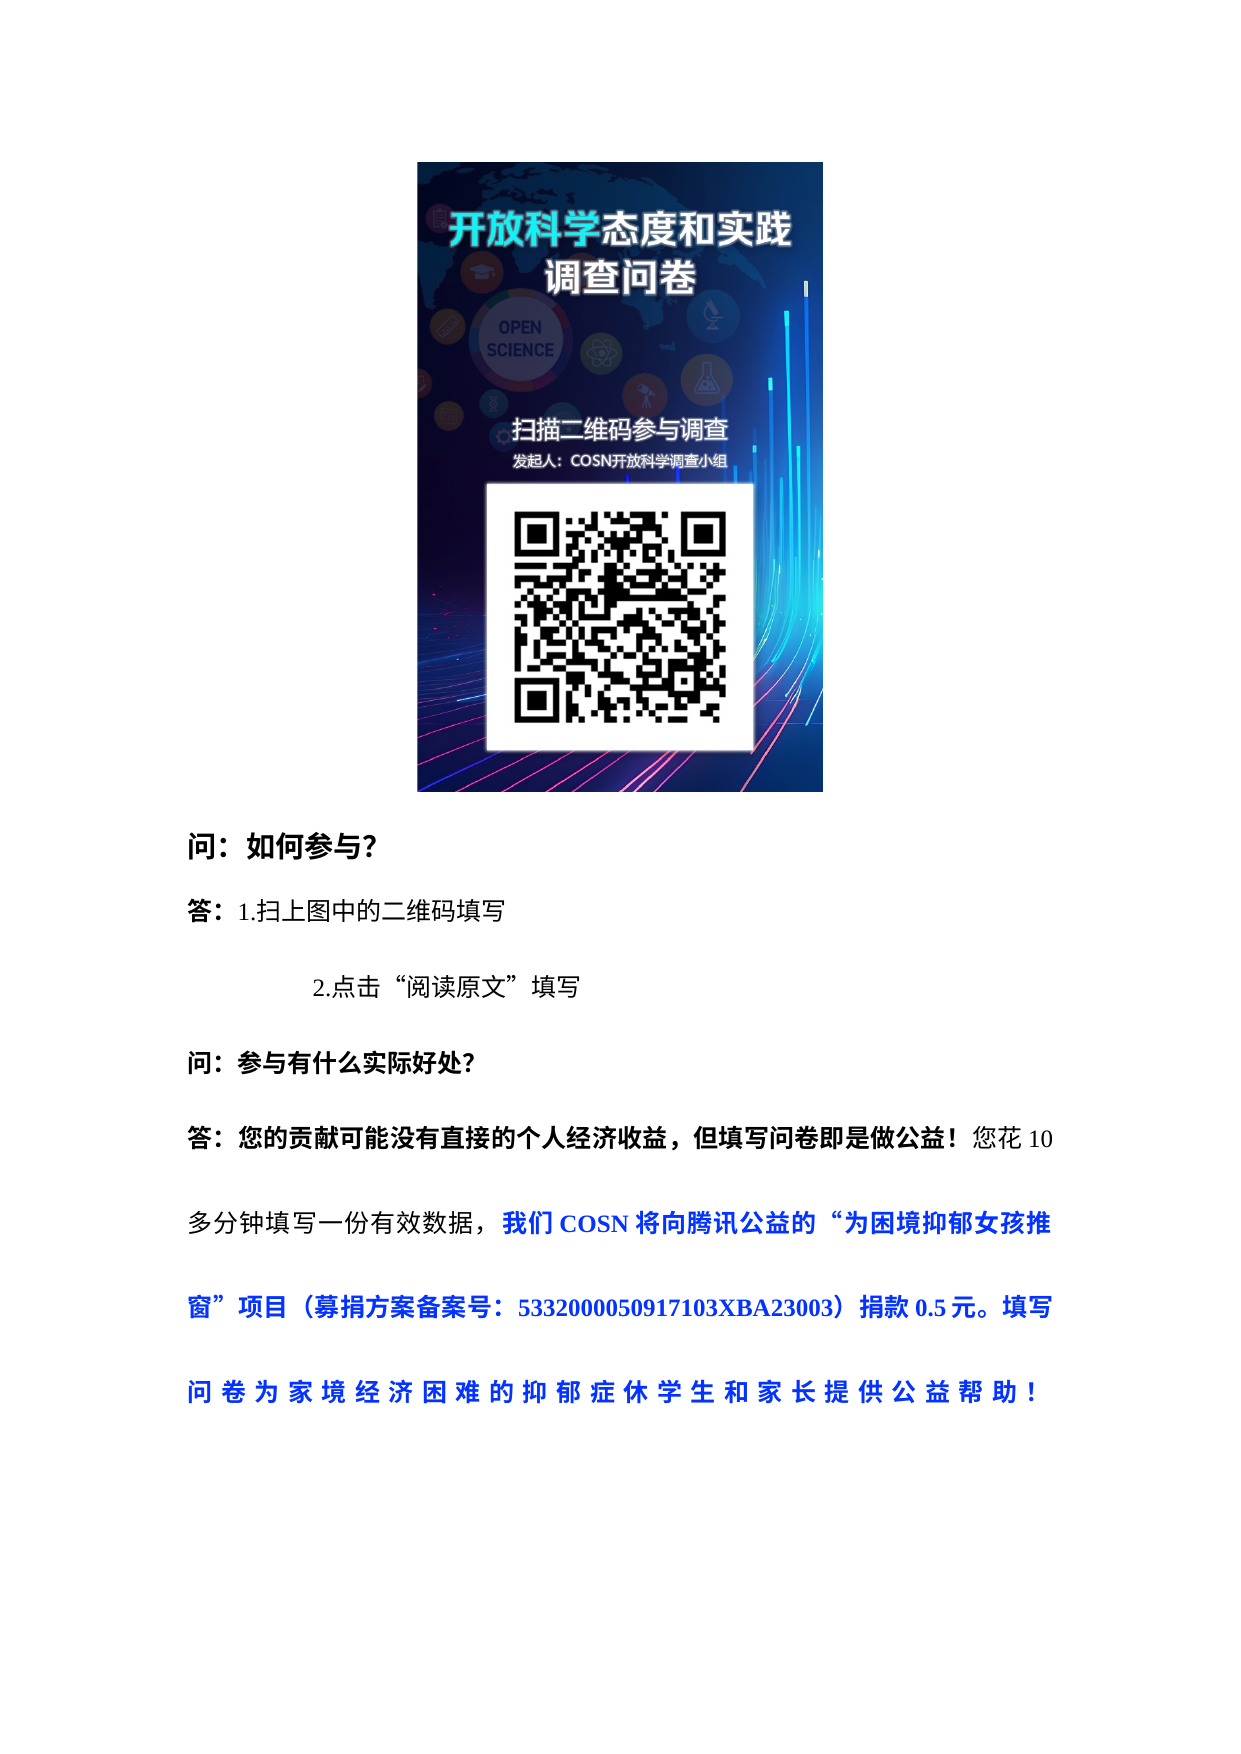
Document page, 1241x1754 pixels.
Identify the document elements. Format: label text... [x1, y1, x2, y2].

text 答：您的贡献可能没有直接的个人经济收益，但填写问卷即是做公益！您花10 多分钟填写一份有效数据，我们COSN将向腾讯公益的“为困境抑郁女孩推窗”项目（募捐方案备案号：5332000050917103XBA23003）捐款0.5元。填写问卷为家境经济困难的抑郁症休学生和家长提供公益帮助！ [187, 1104, 1053, 1423]
text 答：1.扫上图中的二维码填写 [187, 877, 1053, 942]
picture [417, 162, 823, 792]
text 问：参与有什么实际好处？ [187, 1029, 1053, 1094]
text 2.点击“阅读原文”填写 [187, 953, 1053, 1018]
text 问：如何参与？ [187, 812, 1053, 877]
